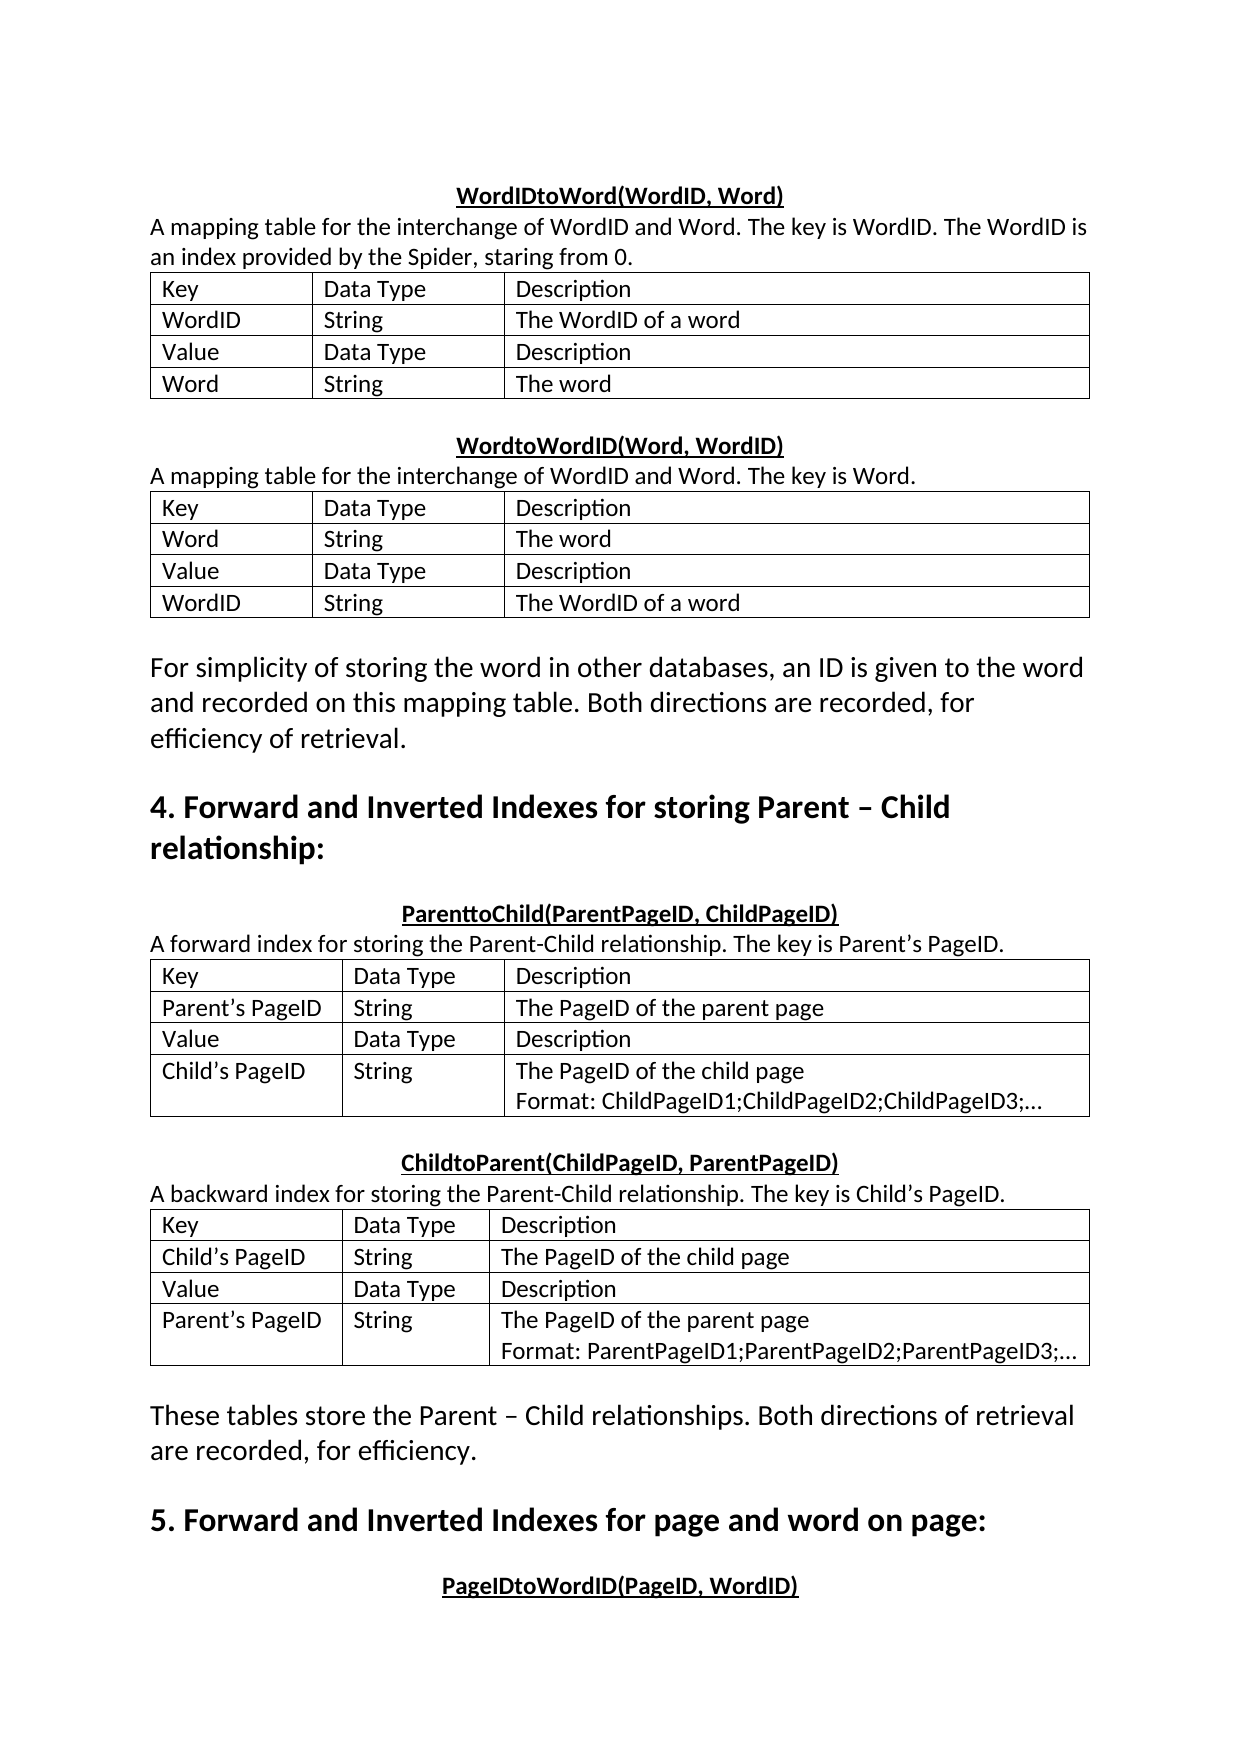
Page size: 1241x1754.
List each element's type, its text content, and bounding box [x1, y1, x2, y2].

table_cell String [343, 1241, 489, 1272]
text A forward index for storing the Parent-Child relationship. The key is Parent’s PageID. [150, 929, 1090, 959]
table_cell Data Type [343, 1273, 489, 1303]
text A mapping table for the interchange of WordID and Word. The key is WordID. The WordID is an index provided by the Spider, staring from 0. [150, 211, 1090, 272]
text For simplicity of storing the word in other databases, an ID is given to the word and recorded on this mapping table. Both directions are recorded, for efficiency of retrieval. [150, 649, 1090, 756]
text PageIDtoWordID(PageID, WordID) [150, 1570, 1090, 1600]
table_cell The word [505, 368, 1089, 398]
table_cell Value [151, 1273, 342, 1303]
table_header Data Type [313, 492, 504, 522]
table_cell Data Type [313, 336, 504, 367]
text A backward index for storing the Parent-Child relationship. The key is Child’s PageID. [150, 1178, 1090, 1208]
table_cell WordID [151, 587, 312, 617]
table_header Key [151, 273, 312, 304]
table_cell Data Type [343, 1023, 504, 1054]
table_cell Description [505, 336, 1089, 367]
table_cell String [313, 587, 504, 617]
table_cell String [313, 305, 504, 335]
table_header Key [151, 960, 342, 991]
text ParenttoChild(ParentPageID, ChildPageID) [150, 898, 1090, 929]
table_header Data Type [313, 273, 504, 304]
table_header Description [505, 273, 1089, 304]
table_cell String [343, 1304, 489, 1365]
table_cell Data Type [313, 555, 504, 586]
table_cell Description [505, 1023, 1089, 1054]
text These tables store the Parent – Child relationships. Both directions of retrieval are recorded, for efficiency. [150, 1397, 1090, 1468]
table_cell The PageID of the parent page Format: ParentPageID1;ParentPageID2;ParentPageID3;… [490, 1304, 1089, 1365]
text WordtoWordID(Word, WordID) [150, 430, 1090, 460]
table_cell String [343, 1055, 504, 1116]
table_cell Parent’s PageID [151, 1304, 342, 1365]
table_cell Value [151, 555, 312, 586]
table_cell Value [151, 1023, 342, 1054]
table_cell The word [505, 524, 1089, 554]
text ChildtoParent(ChildPageID, ParentPageID) [150, 1147, 1090, 1178]
text 5. Forward and Inverted Indexes for page and word on page: [150, 1499, 1090, 1539]
table_cell Child’s PageID [151, 1241, 342, 1272]
table_cell Value [151, 336, 312, 367]
table_header Key [151, 1210, 342, 1240]
table_cell String [313, 524, 504, 554]
table_cell Description [490, 1273, 1089, 1303]
table_cell The WordID of a word [505, 305, 1089, 335]
table_header Key [151, 492, 312, 522]
table_cell WordID [151, 305, 312, 335]
table_header Data Type [343, 960, 504, 991]
table_cell The PageID of the parent page [505, 992, 1089, 1022]
text A mapping table for the interchange of WordID and Word. The key is Word. [150, 460, 1090, 491]
table_cell The PageID of the child page [490, 1241, 1089, 1272]
table_cell Word [151, 524, 312, 554]
table_cell String [313, 368, 504, 398]
table_cell Word [151, 368, 312, 398]
table_header Description [505, 492, 1089, 522]
table_cell Parent’s PageID [151, 992, 342, 1022]
text WordIDtoWord(WordID, Word) [150, 181, 1090, 211]
table_header Description [505, 960, 1089, 991]
table_header Data Type [343, 1210, 489, 1240]
table_cell The PageID of the child page Format: ChildPageID1;ChildPageID2;ChildPageID3;… [505, 1055, 1089, 1116]
table_cell Child’s PageID [151, 1055, 342, 1116]
table_cell Description [505, 555, 1089, 586]
table_cell The WordID of a word [505, 587, 1089, 617]
table_cell String [343, 992, 504, 1022]
text 4. Forward and Inverted Indexes for storing Parent – Child relationship: [150, 786, 1090, 868]
table_header Description [490, 1210, 1089, 1240]
